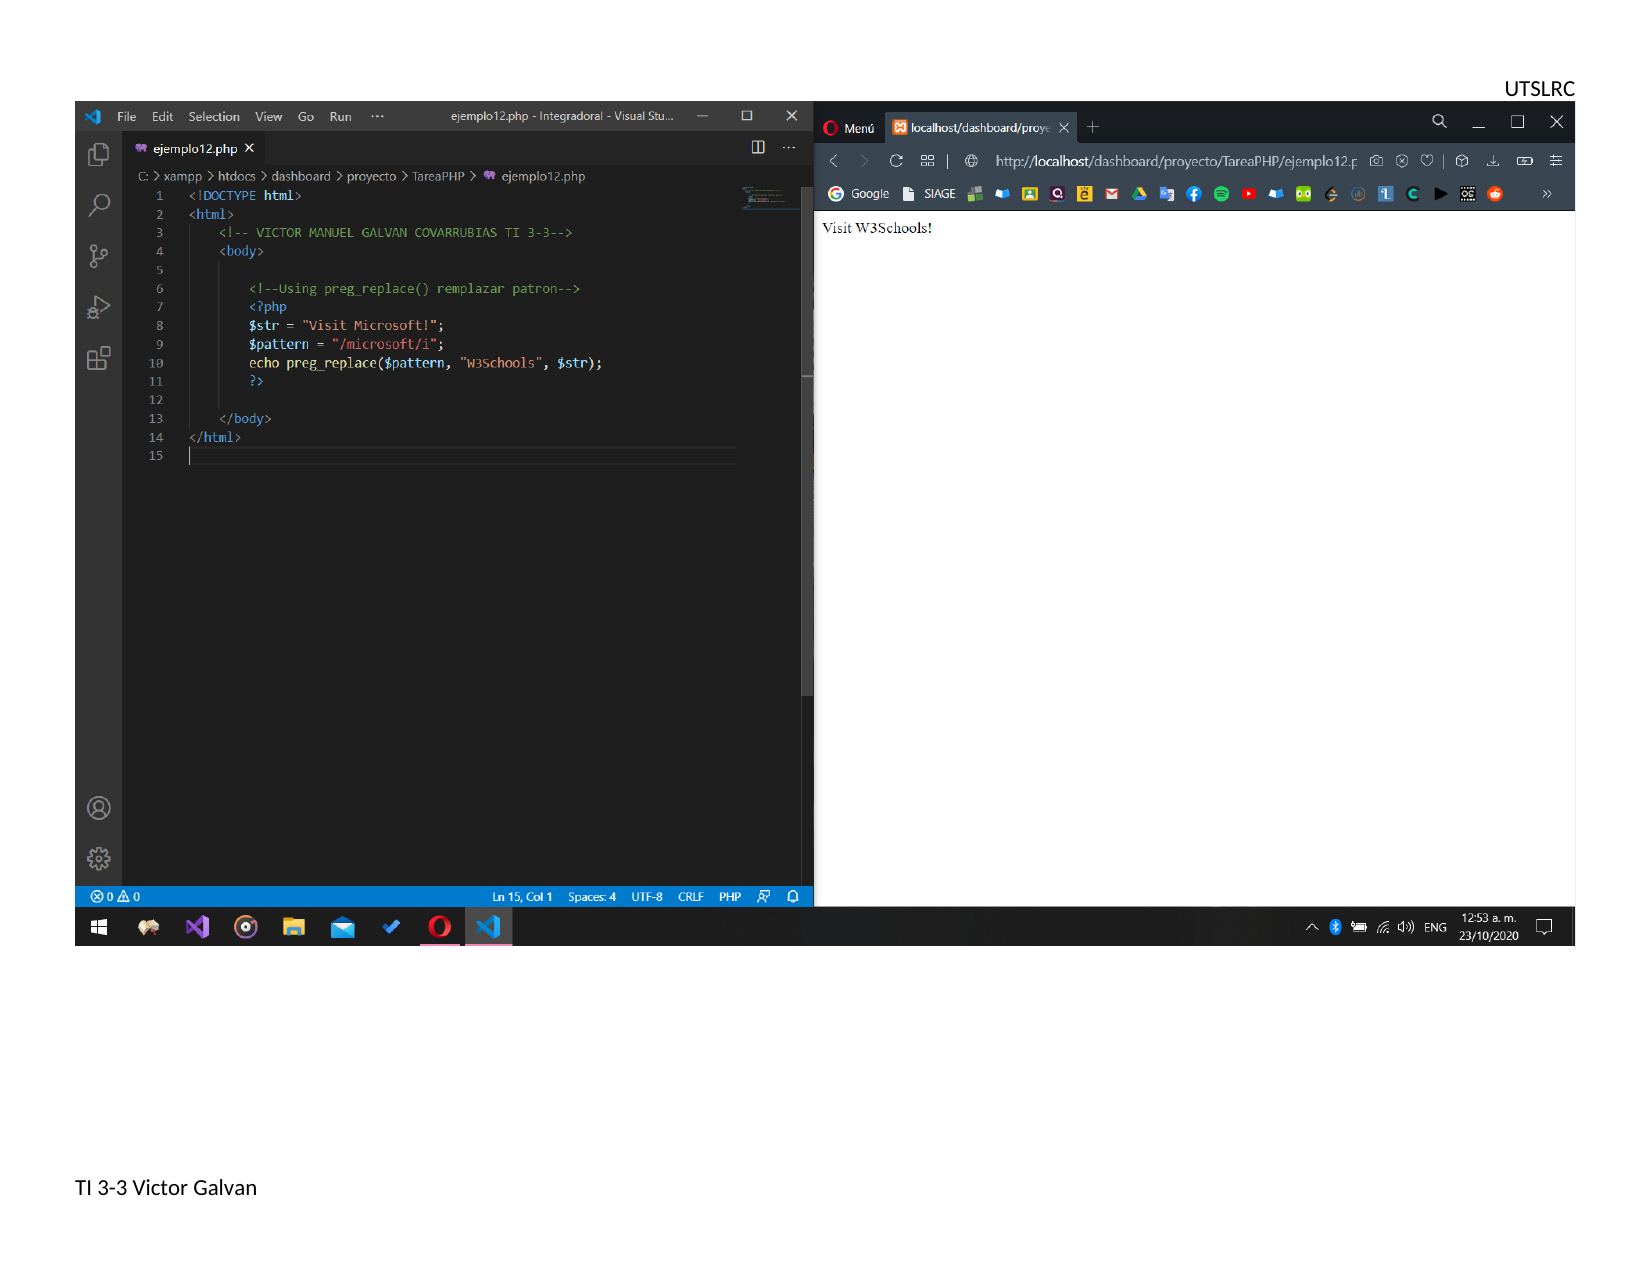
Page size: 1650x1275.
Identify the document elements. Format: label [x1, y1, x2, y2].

picture [75, 101, 1575, 946]
